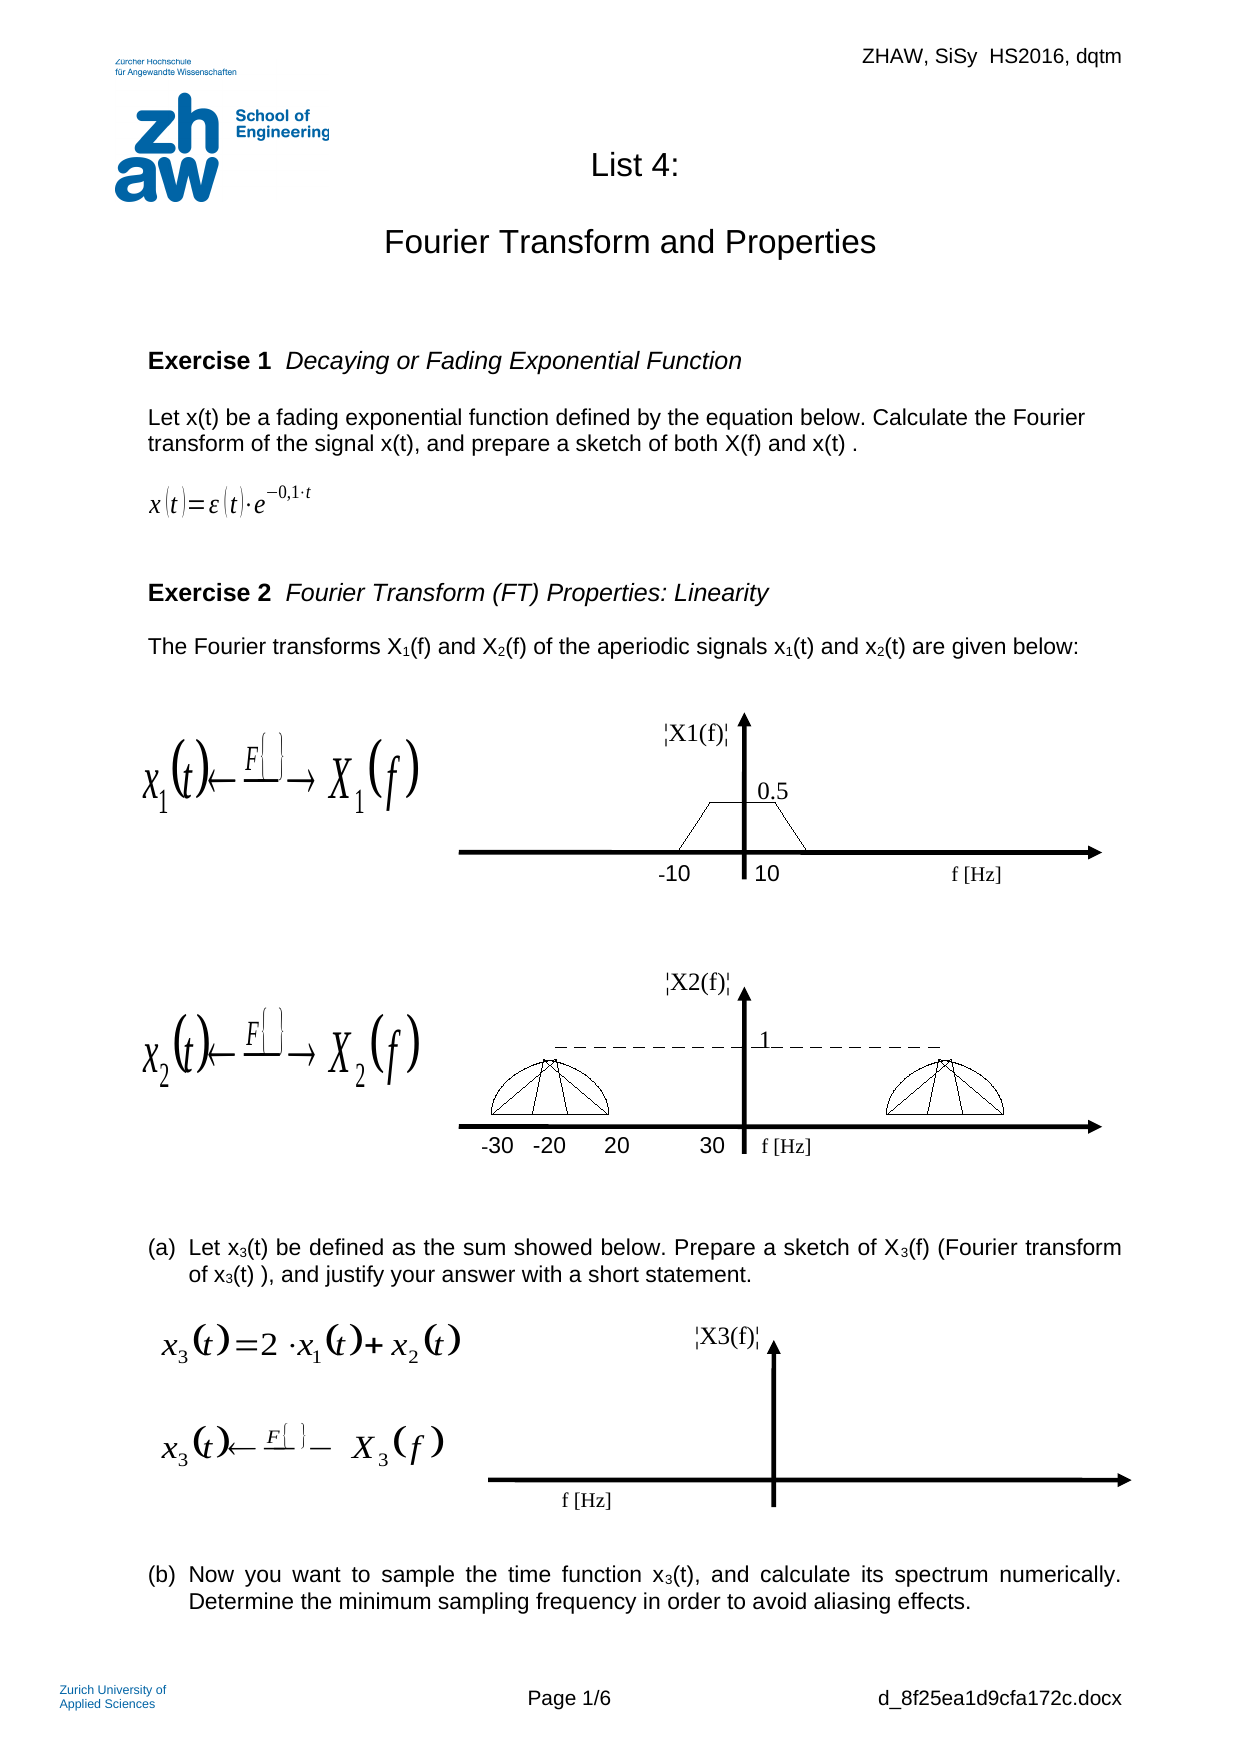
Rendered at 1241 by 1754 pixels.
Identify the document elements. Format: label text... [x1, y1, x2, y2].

text The Fourier transforms X1(f) and X2(f) of the aperiodic signals x1(t) and x2(t) are given below: [148, 633, 1122, 659]
text Exercise 2 Fourier Transform (FT) Properties: Linearity [148, 578, 1122, 607]
text List 4: [329, 145, 1122, 183]
picture [115, 59, 329, 202]
list Let x3(t) be defined as the sum showed below. Prepare a sketch of X3(f) (Fourier transform of x3(t) ), and justify your answer with a short statement. [148, 1234, 1122, 1287]
text Fourier Transform and Properties [148, 222, 1122, 289]
text Exercise 1 Decaying or Fading Exponential Function [148, 346, 1122, 375]
list Now you want to sample the time function x3(t), and calculate its spectrum numerically. Determine the minimum sampling frequency in order to avoid aliasing effects. [148, 1561, 1122, 1614]
text Let x(t) be a fading exponential function defined by the equation below. Calculate the Fourier transform of the signal x(t), and prepare a sketch of both X(f) and x(t) . [148, 404, 1122, 457]
